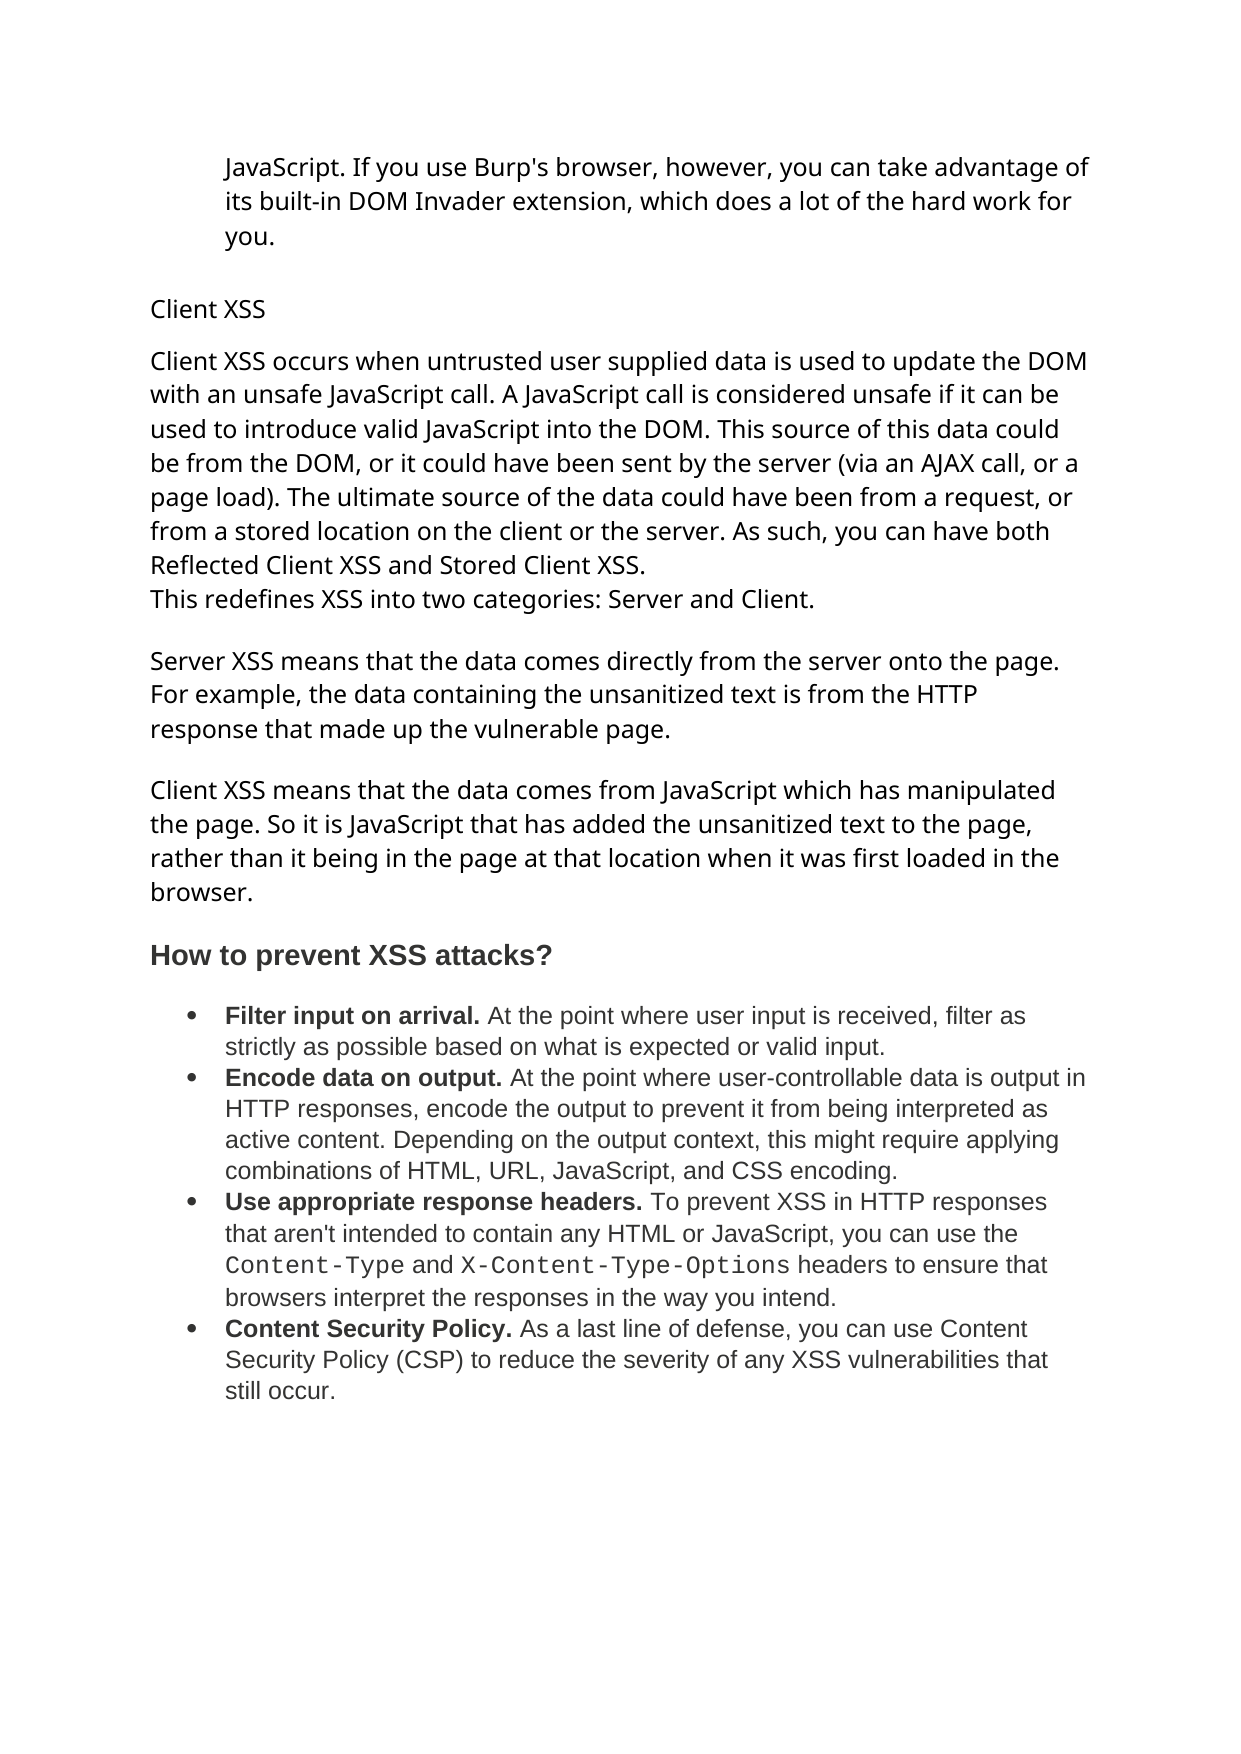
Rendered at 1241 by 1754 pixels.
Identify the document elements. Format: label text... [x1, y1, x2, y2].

text How to prevent XSS attacks? [150, 938, 1090, 972]
list Filter input on arrival. At the point where user input is received, filter as strictly as possible based on what is expected or valid input. [187, 1001, 1090, 1061]
text Client XSS occurs when untrusted user supplied data is used to update the DOM with an unsafe JavaScript call. A JavaScript call is considered unsafe if it can be used to introduce valid JavaScript into the DOM. This source of this data could be from the DOM, or it could have been sent by the server (via an AJAX call, or a page load). The ultimate source of the data could have been from a request, or from a stored location on the client or the server. As such, you can have both Reflected Client XSS and Stored Client XSS. [150, 343, 1090, 582]
subtitle Client XSS [150, 291, 1090, 325]
text Server XSS means that the data comes directly from the server onto the page. For example, the data containing the unsanitized text is from the HTTP response that made up the vulnerable page. [150, 643, 1090, 745]
list Content Security Policy. As a last line of defense, you can use Content Security Policy (CSP) to reduce the severity of any XSS vulnerabilities that still occur. [187, 1314, 1090, 1405]
list Use appropriate response headers. To prevent XSS in HTTP responses that aren't intended to contain any HTML or JavaScript, you can use the Content-Type and X-Content-Type-Options headers to ensure that browsers interpret the responses in the way you intend. [187, 1187, 1090, 1312]
text This redefines XSS into two categories: Server and Client. [150, 582, 1090, 616]
list Encode data on output. At the point where user-controllable data is output in HTTP responses, encode the output to prevent it from being interpreted as active content. Depending on the output context, this might require applying combinations of HTML, URL, JavaScript, and CSS encoding. [187, 1063, 1090, 1185]
text Client XSS means that the data comes from JavaScript which has manipulated the page. So it is JavaScript that has added the unsanitized text to the page, rather than it being in the page at that location when it was first loaded in the browser. [150, 773, 1090, 909]
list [187, 150, 1090, 252]
